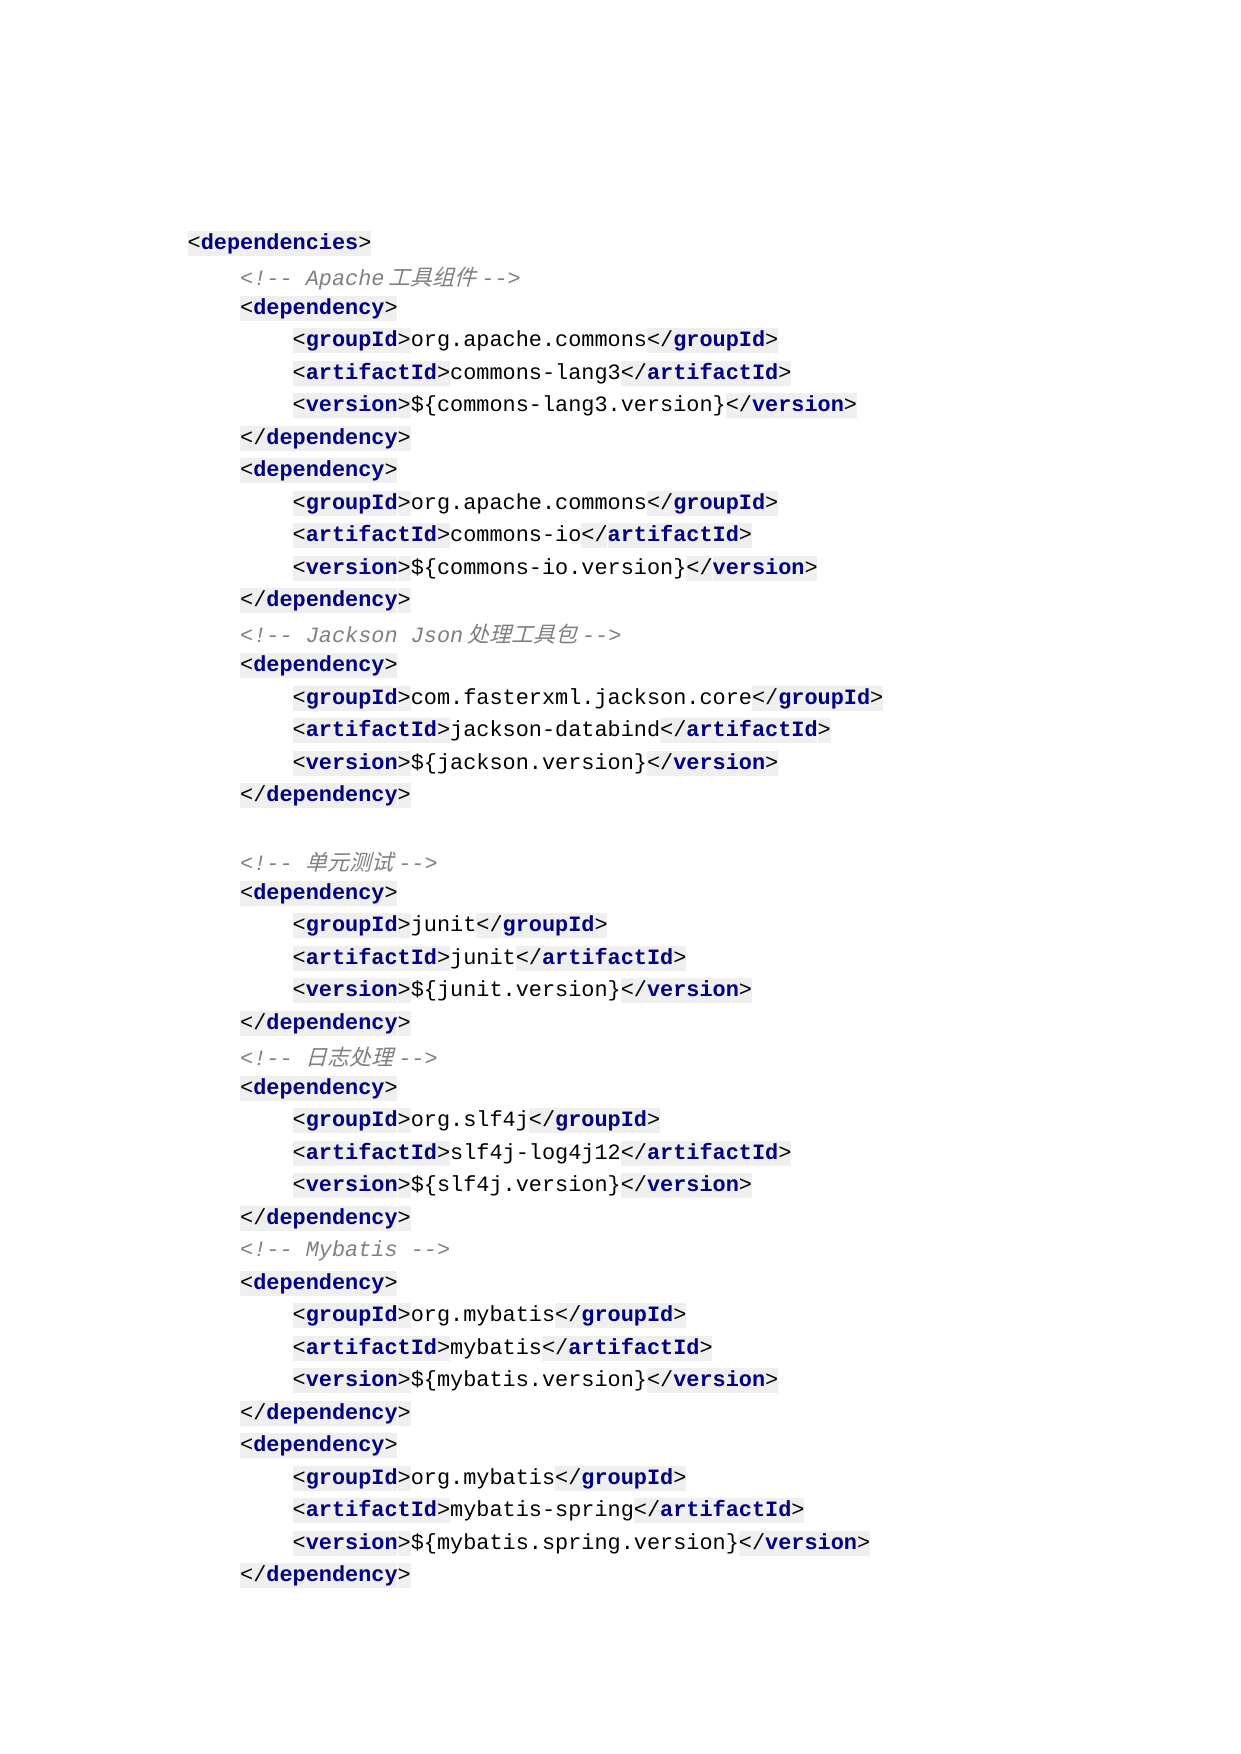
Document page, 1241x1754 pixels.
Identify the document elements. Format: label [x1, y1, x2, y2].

text [187, 162, 1053, 1592]
